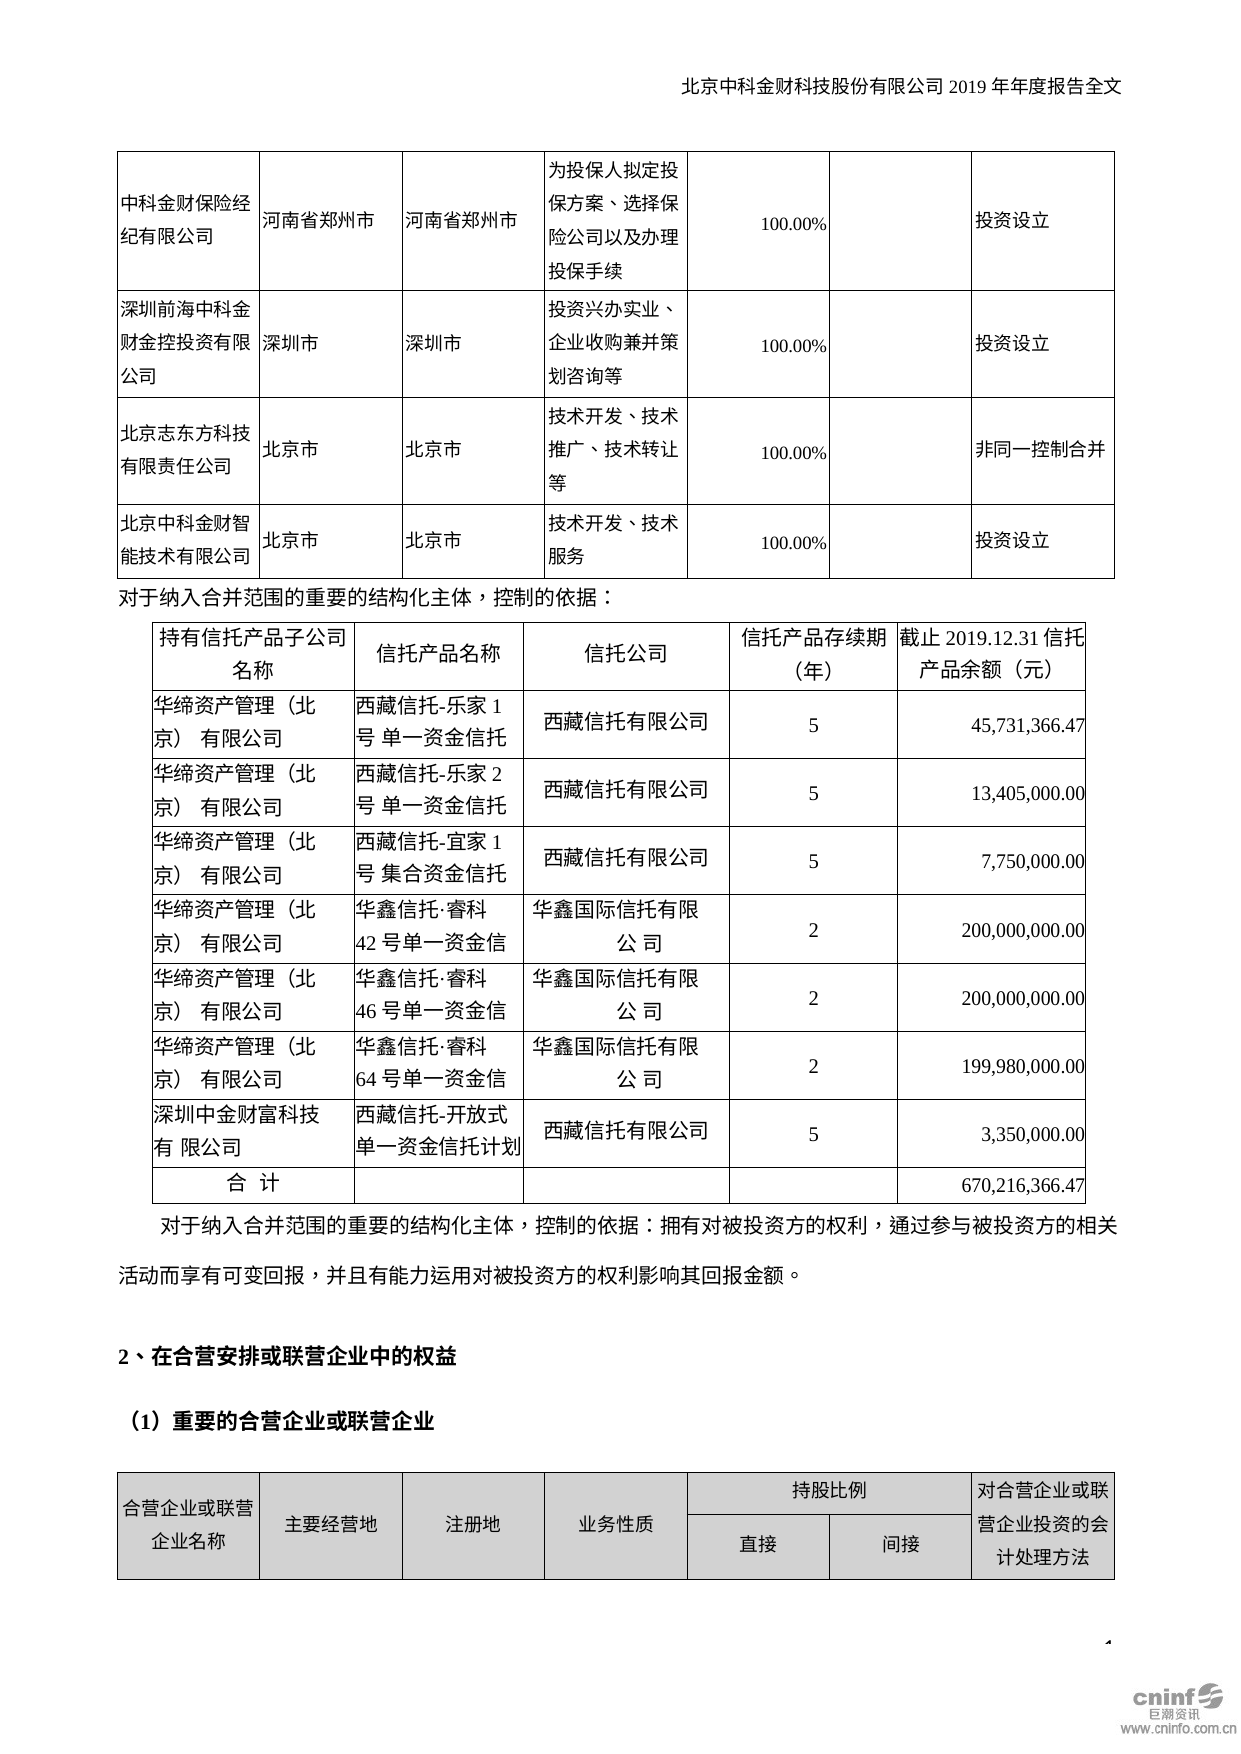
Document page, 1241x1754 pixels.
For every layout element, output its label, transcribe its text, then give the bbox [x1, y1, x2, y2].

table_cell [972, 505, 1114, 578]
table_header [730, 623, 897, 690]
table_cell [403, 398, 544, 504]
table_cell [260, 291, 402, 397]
picture [1115, 1680, 1240, 1737]
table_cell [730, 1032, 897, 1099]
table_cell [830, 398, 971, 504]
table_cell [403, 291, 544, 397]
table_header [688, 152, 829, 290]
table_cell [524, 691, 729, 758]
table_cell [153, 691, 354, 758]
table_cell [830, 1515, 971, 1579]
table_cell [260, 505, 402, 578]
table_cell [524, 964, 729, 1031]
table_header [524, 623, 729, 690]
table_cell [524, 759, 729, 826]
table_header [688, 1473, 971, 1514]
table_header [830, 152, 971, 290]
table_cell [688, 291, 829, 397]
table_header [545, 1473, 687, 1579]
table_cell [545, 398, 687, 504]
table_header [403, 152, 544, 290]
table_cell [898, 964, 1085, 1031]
subtitle （1）重要的合营企业或联营企业 [118, 1406, 1122, 1435]
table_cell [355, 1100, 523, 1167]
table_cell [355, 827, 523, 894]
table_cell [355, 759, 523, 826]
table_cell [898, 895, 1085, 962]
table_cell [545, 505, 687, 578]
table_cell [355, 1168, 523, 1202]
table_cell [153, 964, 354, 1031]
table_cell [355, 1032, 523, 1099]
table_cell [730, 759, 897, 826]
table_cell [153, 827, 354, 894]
text 对于纳入合并范围的重要的结构化主体，控制的依据： [118, 583, 1122, 611]
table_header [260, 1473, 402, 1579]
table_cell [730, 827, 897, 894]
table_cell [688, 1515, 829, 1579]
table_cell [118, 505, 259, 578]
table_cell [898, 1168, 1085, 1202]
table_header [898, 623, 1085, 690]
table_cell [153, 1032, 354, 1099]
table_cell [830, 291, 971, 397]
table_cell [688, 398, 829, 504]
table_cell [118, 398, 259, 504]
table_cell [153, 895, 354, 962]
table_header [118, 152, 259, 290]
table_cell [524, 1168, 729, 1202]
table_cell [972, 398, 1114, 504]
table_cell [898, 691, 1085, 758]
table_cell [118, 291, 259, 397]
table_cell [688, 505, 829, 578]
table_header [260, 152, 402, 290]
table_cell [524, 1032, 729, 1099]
subtitle 2、在合营安排或联营企业中的权益 [118, 1341, 1122, 1371]
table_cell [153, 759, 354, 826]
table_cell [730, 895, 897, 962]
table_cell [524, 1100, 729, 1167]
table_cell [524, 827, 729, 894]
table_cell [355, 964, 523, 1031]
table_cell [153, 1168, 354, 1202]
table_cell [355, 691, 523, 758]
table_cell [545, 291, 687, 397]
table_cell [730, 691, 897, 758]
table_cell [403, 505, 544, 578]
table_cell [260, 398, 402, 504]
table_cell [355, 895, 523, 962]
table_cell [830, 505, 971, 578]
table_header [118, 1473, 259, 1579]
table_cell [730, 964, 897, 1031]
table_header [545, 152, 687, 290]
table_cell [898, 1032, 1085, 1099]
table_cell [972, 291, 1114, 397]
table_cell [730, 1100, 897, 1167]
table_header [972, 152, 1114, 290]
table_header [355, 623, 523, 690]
text 对于纳入合并范围的重要的结构化主体，控制的依据：拥有对被投资方的权利，通过参与被投资方的相关 活动而享有可变回报，并且有能力运用对被投资方的权利影响其回报金额。 [118, 1211, 1122, 1290]
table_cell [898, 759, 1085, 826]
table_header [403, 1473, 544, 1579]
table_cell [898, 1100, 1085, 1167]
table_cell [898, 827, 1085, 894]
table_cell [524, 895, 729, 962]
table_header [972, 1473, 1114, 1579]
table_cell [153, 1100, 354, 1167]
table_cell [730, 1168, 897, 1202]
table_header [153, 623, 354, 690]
